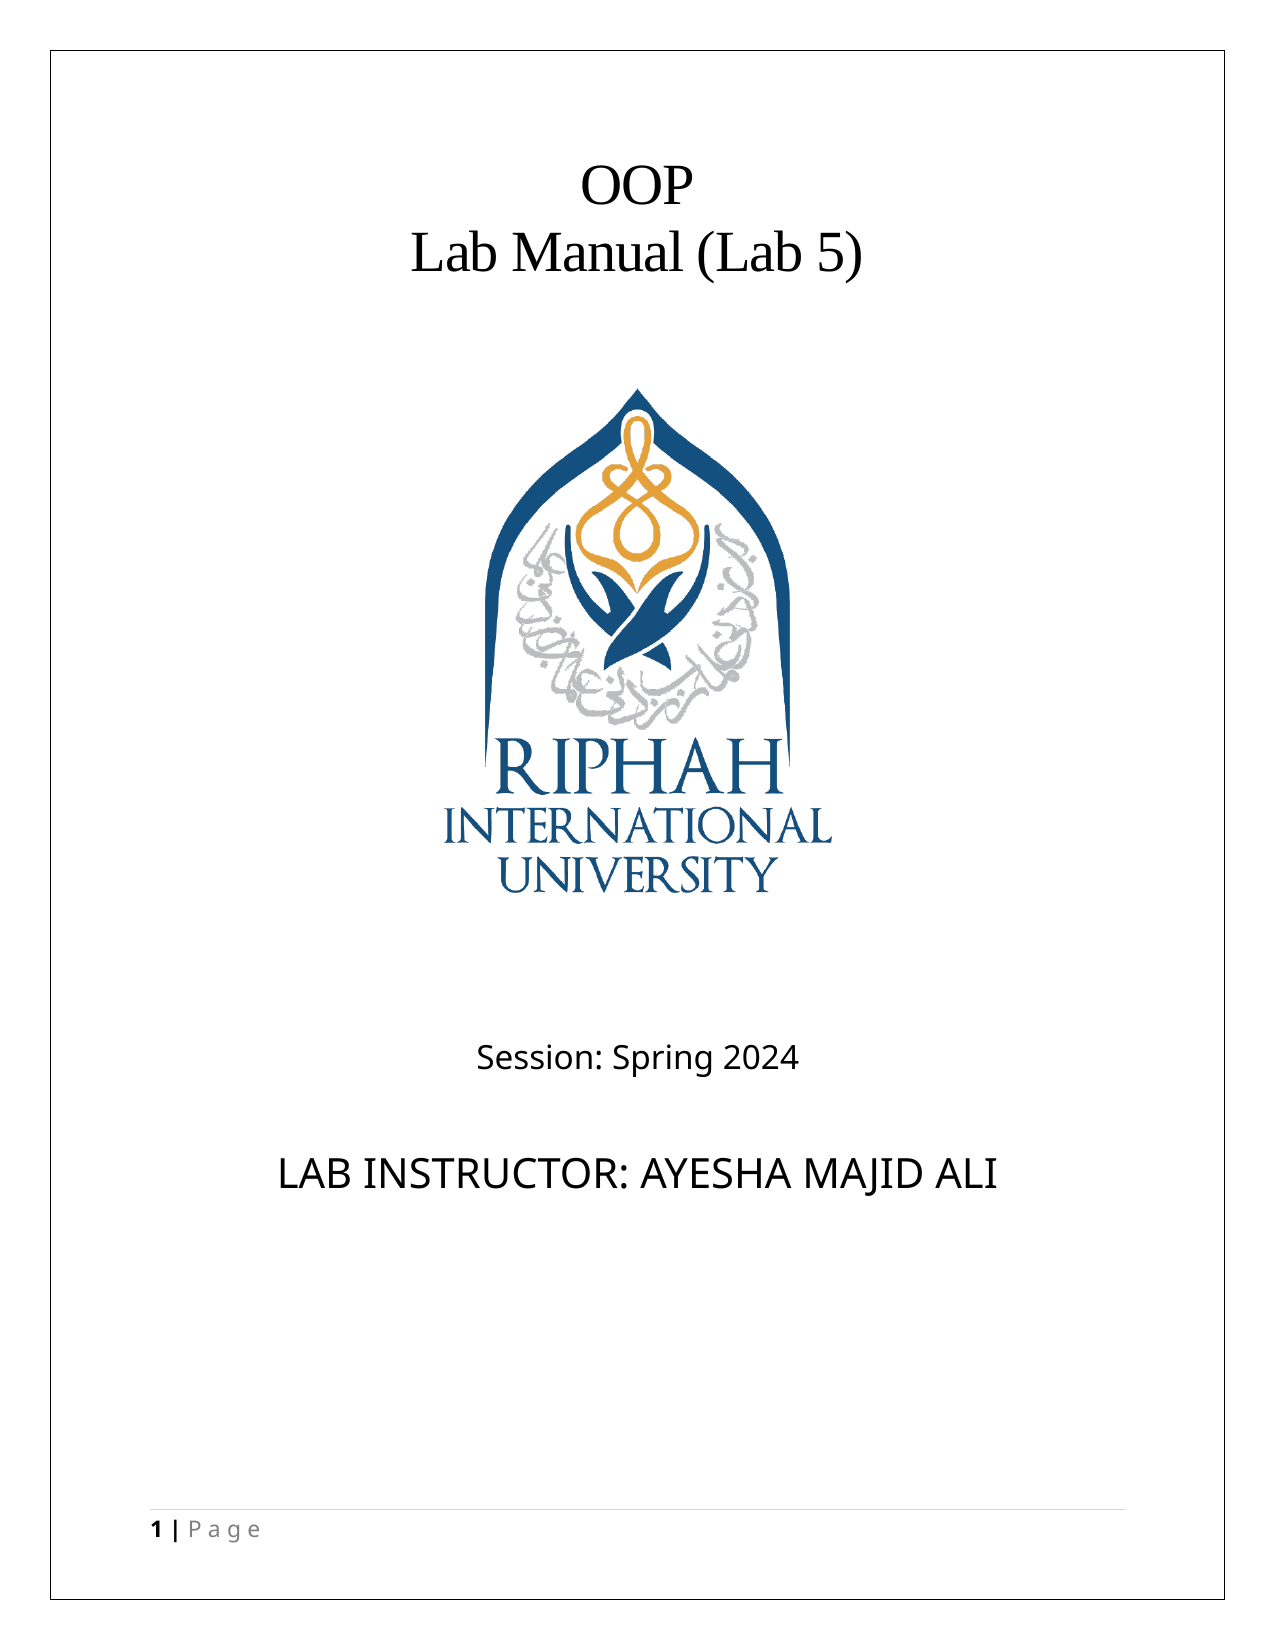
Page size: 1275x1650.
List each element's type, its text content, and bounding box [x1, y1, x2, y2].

title OOP [150, 150, 1125, 217]
text LAB INSTRUCTOR: AYESHA MAJID ALI [150, 1143, 1125, 1200]
picture [443, 388, 832, 893]
text Session: Spring 2024 [150, 1033, 1125, 1079]
title Lab Manual (Lab 5) [150, 217, 1125, 284]
